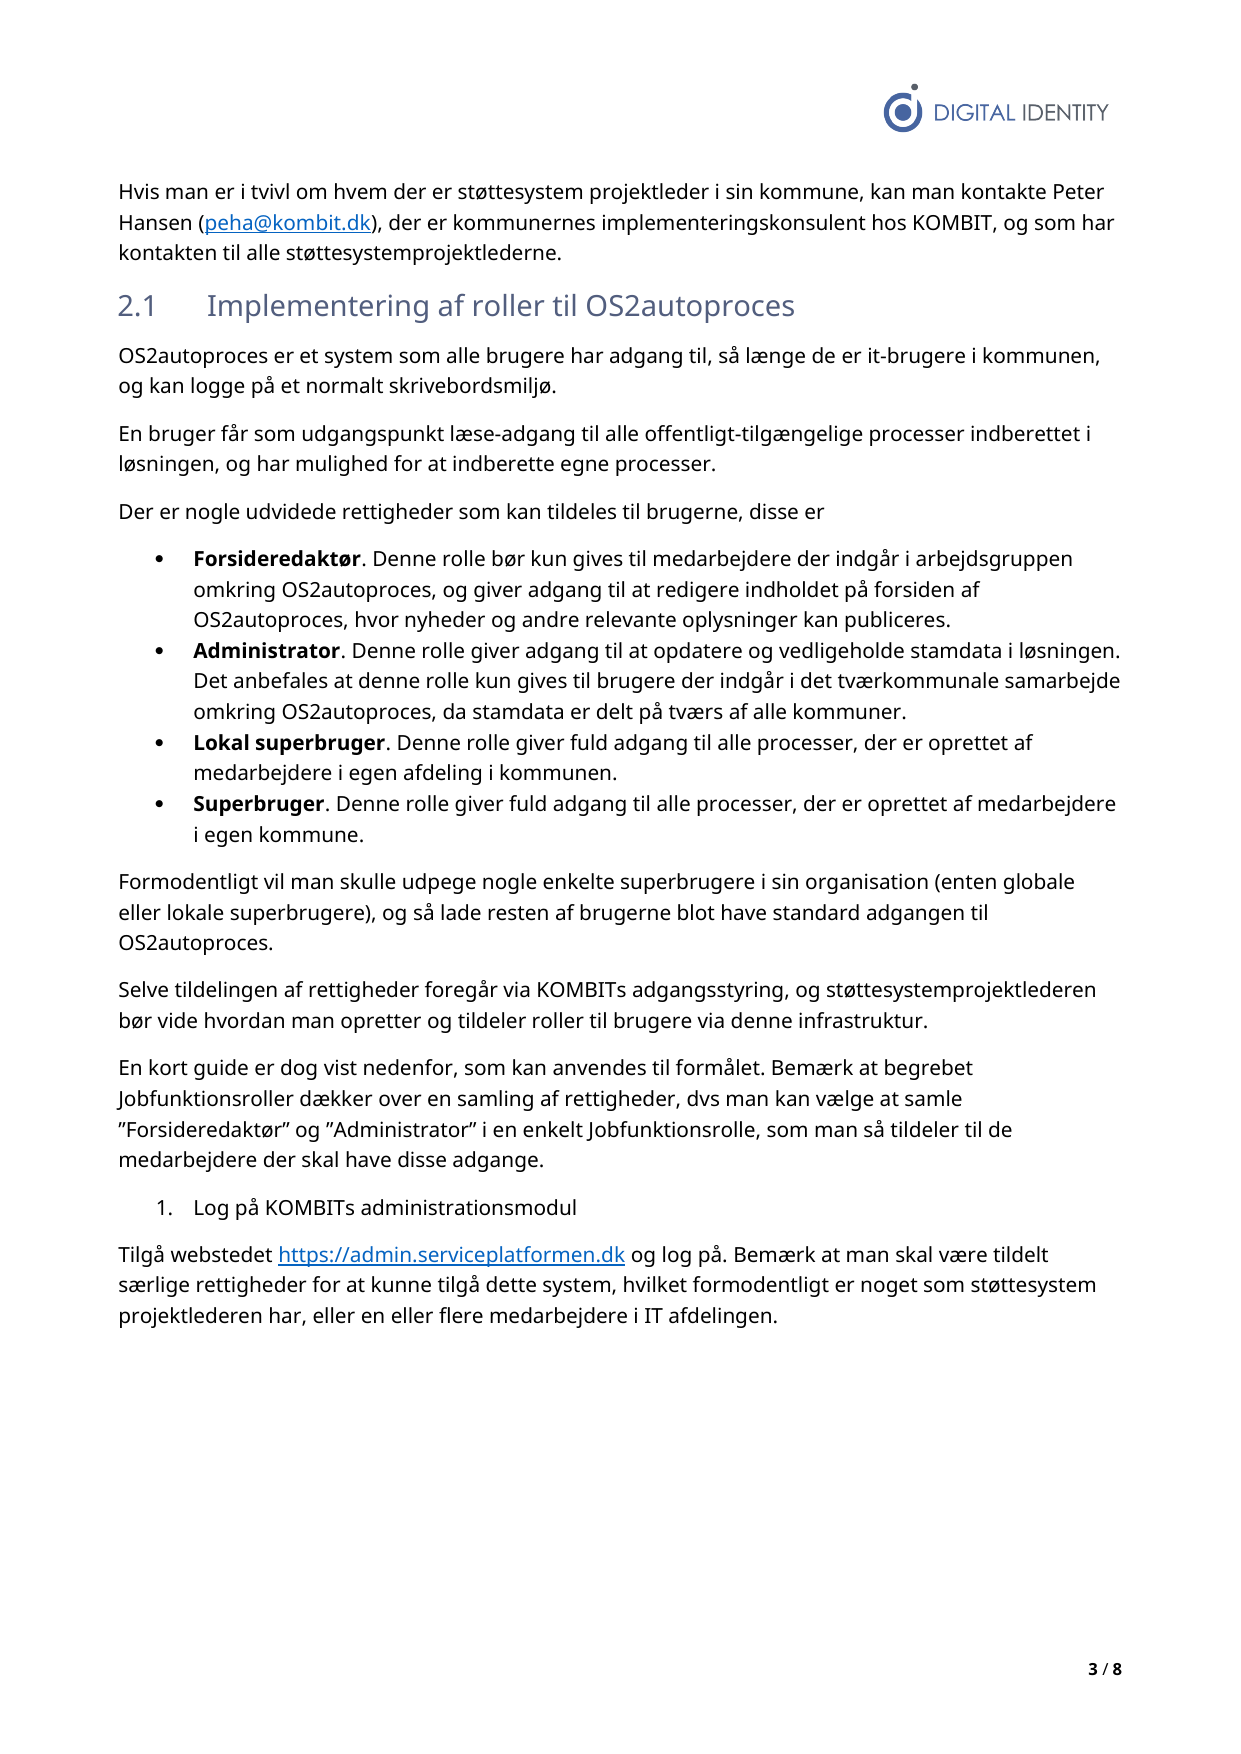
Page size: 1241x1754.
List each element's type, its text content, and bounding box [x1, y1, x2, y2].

text Tilgå webstedet https://admin.serviceplatformen.dk og log på. Bemærk at man skal være tildelt særlige rettigheder for at kunne tilgå dette system, hvilket formodentligt er noget som støttesystem projektlederen har, eller en eller flere medarbejdere i IT afdelingen. [118, 1240, 1122, 1330]
text Der er nogle udvidede rettigheder som kan tildeles til brugerne, disse er [118, 497, 1122, 525]
text En bruger får som udgangspunkt læse-adgang til alle offentligt-tilgængelige processer indberettet i løsningen, og har mulighed for at indberette egne processer. [118, 419, 1122, 478]
text OS2autoproces er et system som alle brugere har adgang til, så længe de er it-brugere i kommunen, og kan logge på et normalt skrivebordsmiljø. [118, 341, 1122, 400]
text En kort guide er dog vist nedenfor, som kan anvendes til formålet. Bemærk at begrebet Jobfunktionsroller dækker over en samling af rettigheder, dvs man kan vælge at samle ”Forsideredaktør” og ”Administrator” i en enkelt Jobfunktionsrolle, som man så tildeler til de medarbejdere der skal have disse adgange. [118, 1053, 1122, 1174]
list Administrator. Denne rolle giver adgang til at opdatere og vedligeholde stamdata i løsningen. Det anbefales at denne rolle kun gives til brugere der indgår i det tværkommunale samarbejde omkring OS2autoproces, da stamdata er delt på tværs af alle kommuner. [156, 636, 1122, 726]
text Selve tildelingen af rettigheder foregår via KOMBITs adgangsstyring, og støttesystemprojektlederen bør vide hvordan man opretter og tildeler roller til brugere via denne infrastruktur. [118, 976, 1122, 1035]
text Formodentligt vil man skulle udpege nogle enkelte superbrugere i sin organisation (enten globale eller lokale superbrugere), og så lade resten af brugerne blot have standard adgangen til OS2autoproces. [118, 867, 1122, 957]
list Forsideredaktør. Denne rolle bør kun gives til medarbejdere der indgår i arbejdsgruppen omkring OS2autoproces, og giver adgang til at redigere indholdet på forsiden af OS2autoproces, hvor nyheder og andre relevante oplysninger kan publiceres. [156, 544, 1122, 634]
list Lokal superbruger. Denne rolle giver fuld adgang til alle processer, der er oprettet af medarbejdere i egen afdeling i kommunen. [156, 728, 1122, 787]
picture [864, 73, 1123, 145]
list Log på KOMBITs administrationsmodul [156, 1193, 1122, 1221]
subtitle Implementering af roller til OS2autoproces [117, 286, 1122, 325]
list Superbruger. Denne rolle giver fuld adgang til alle processer, der er oprettet af medarbejdere i egen kommune. [156, 789, 1122, 848]
